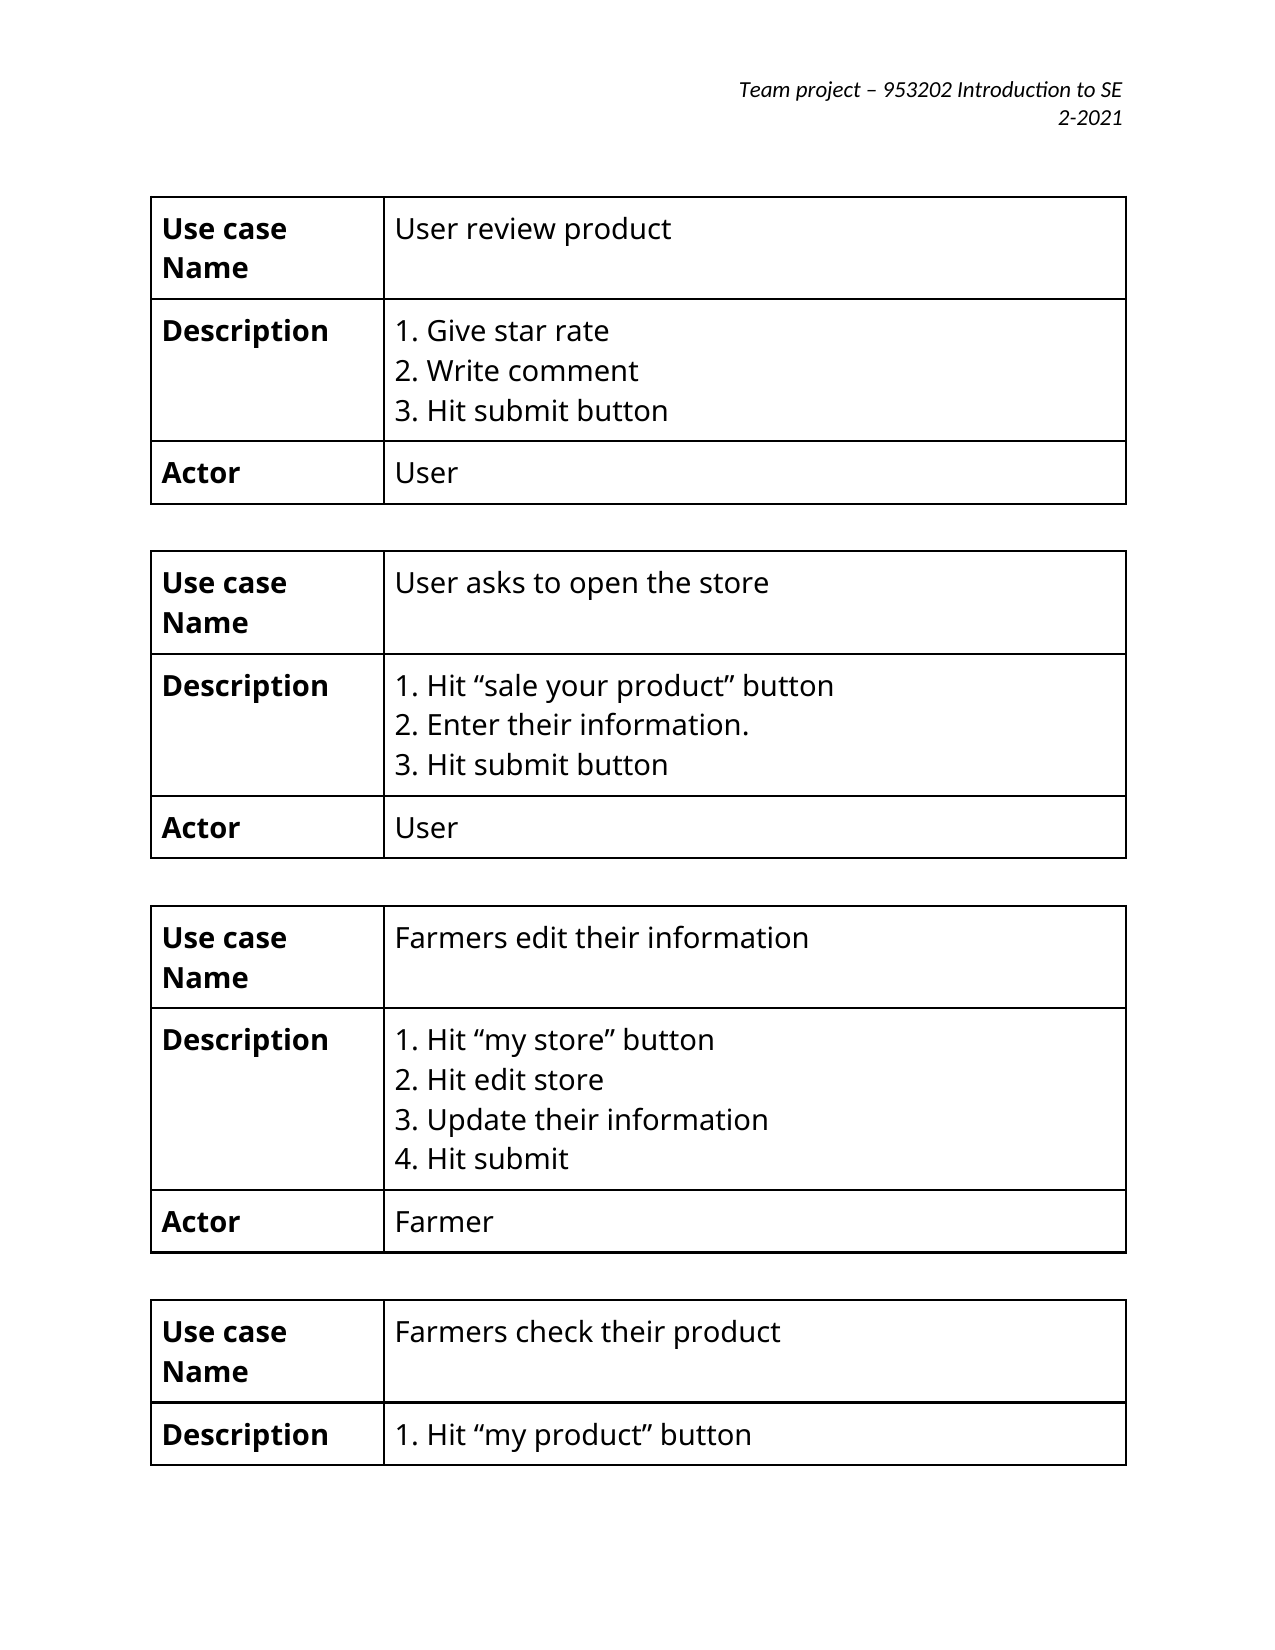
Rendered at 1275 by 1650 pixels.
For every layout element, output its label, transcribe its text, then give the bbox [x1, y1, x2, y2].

table_cell Description [152, 300, 383, 440]
table_cell Actor [152, 1191, 383, 1251]
table_cell Description [152, 655, 383, 794]
table_cell 1. Hit “sale your product” button 2. Enter their information. 3. Hit submit button [385, 655, 1125, 794]
table_header User review product [385, 198, 1125, 298]
table_cell Actor [152, 797, 383, 857]
table_header Farmers check their product [385, 1301, 1125, 1401]
table_cell Actor [152, 442, 383, 502]
table_cell Description [152, 1404, 383, 1464]
table_cell 1. Hit “my store” button 2. Hit edit store 3. Update their information 4. Hit submit [385, 1009, 1125, 1189]
table_cell User [385, 797, 1125, 857]
table_header Use case Name [152, 198, 383, 298]
table_cell Farmer [385, 1191, 1125, 1251]
table_header User asks to open the store [385, 552, 1125, 652]
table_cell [385, 1404, 1125, 1464]
table_cell User [385, 442, 1125, 502]
table_cell Description [152, 1009, 383, 1189]
table_header Use case Name [152, 1301, 383, 1401]
table_cell 1. Give star rate 2. Write comment 3. Hit submit button [385, 300, 1125, 440]
table_header Use case Name [152, 907, 383, 1007]
table_header Farmers edit their information [385, 907, 1125, 1007]
table_header Use case Name [152, 552, 383, 652]
